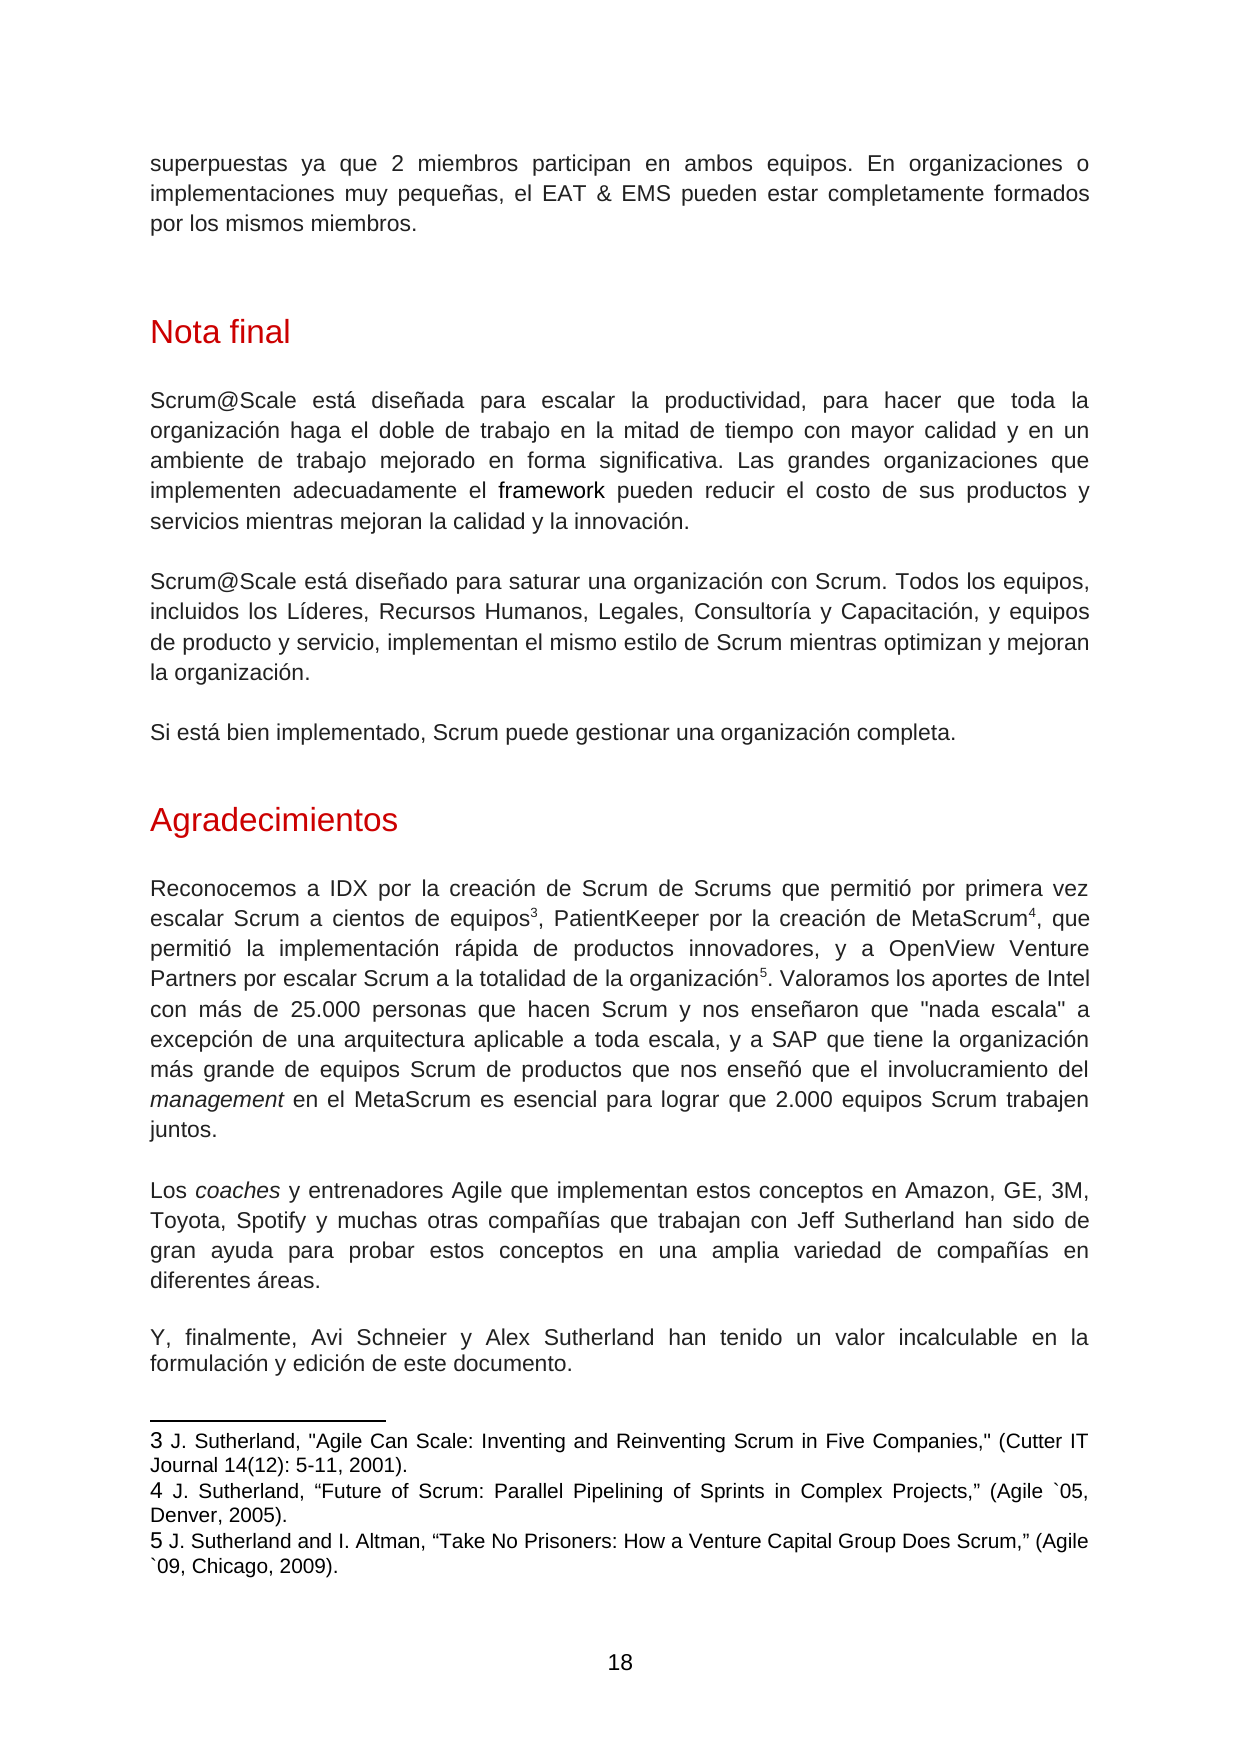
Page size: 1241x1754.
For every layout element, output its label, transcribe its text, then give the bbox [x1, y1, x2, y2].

text Scrum@Scale está diseñada para escalar la productividad, para hacer que toda la organización haga el doble de trabajo en la mitad de tiempo con mayor calidad y en un ambiente de trabajo mejorado en forma significativa. Las grandes organizaciones que implementen adecuadamente el framework pueden reducir el costo de sus productos y servicios mientras mejoran la calidad y la innovación. [150, 387, 1090, 534]
subtitle Agradecimientos [150, 800, 1090, 839]
text Si está bien implementado, Scrum puede gestionar una organización completa. [150, 719, 1090, 746]
text Los coaches y entrenadores Agile que implementan estos conceptos en Amazon, GE, 3M, Toyota, Spotify y muchas otras compañías que trabajan con Jeff Sutherland han sido de gran ayuda para probar estos conceptos en una amplia variedad de compañías en diferentes áreas. [150, 1177, 1090, 1294]
text Reconocemos a IDX por la creación de Scrum de Scrums que permitió por primera vez escalar Scrum a cientos de equipos, PatientKeeper por la creación de MetaScrum, que permitió la implementación rápida de productos innovadores, y a OpenView Venture Partners por escalar Scrum a la totalidad de la organización. Valoramos los aportes de Intel con más de 25.000 personas que hacen Scrum y nos enseñaron que "nada escala" a excepción de una arquitectura aplicable a toda escala, y a SAP que tiene la organización más grande de equipos Scrum de productos que nos enseñó que el involucramiento del management en el MetaScrum es esencial para lograr que 2.000 equipos Scrum trabajen juntos. [150, 875, 1090, 1143]
text Y, finalmente, Avi Schneier y Alex Sutherland han tenido un valor incalculable en la formulación y edición de este documento. [150, 1324, 1090, 1377]
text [150, 150, 1090, 237]
subtitle Nota final [150, 312, 1090, 351]
text Scrum@Scale está diseñado para saturar una organización con Scrum. Todos los equipos, incluidos los Líderes, Recursos Humanos, Legales, Consultoría y Capacitación, y equipos de producto y servicio, implementan el mismo estilo de Scrum mientras optimizan y mejoran la organización. [150, 568, 1090, 685]
